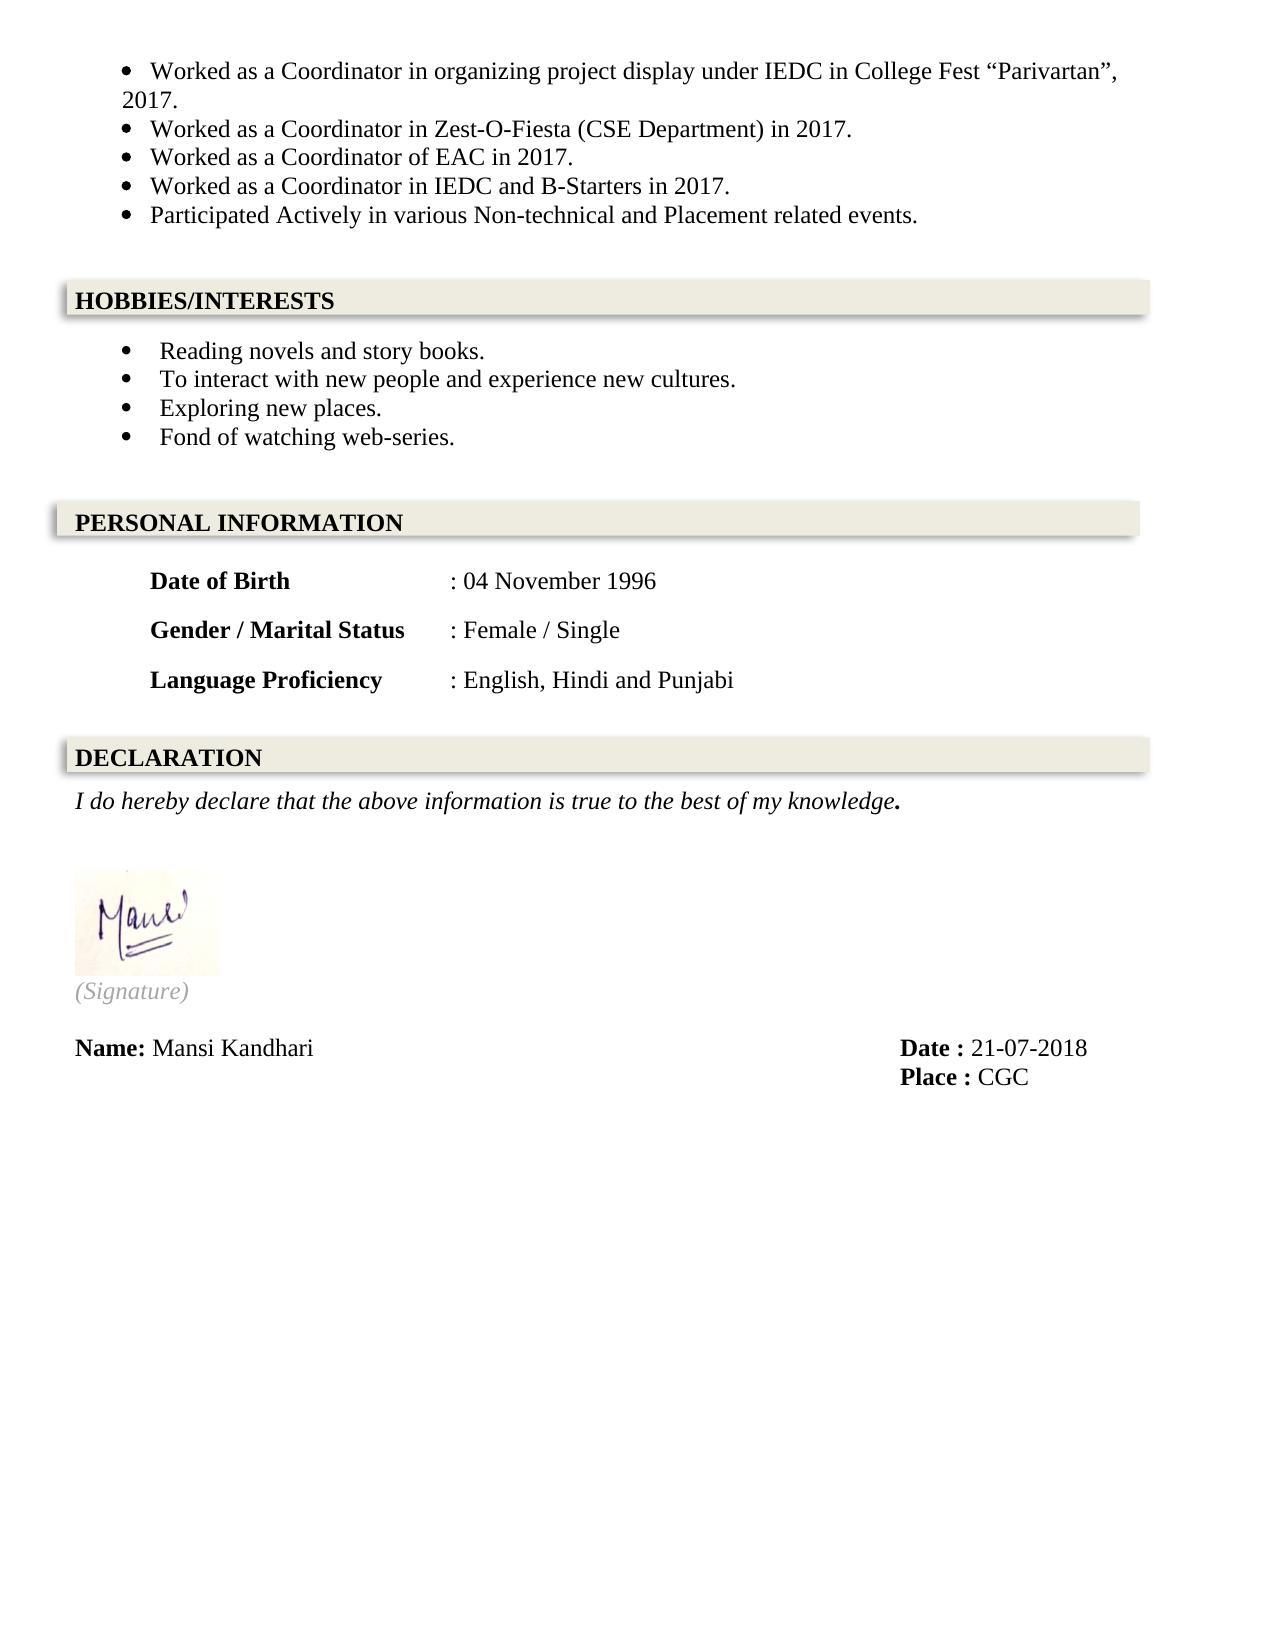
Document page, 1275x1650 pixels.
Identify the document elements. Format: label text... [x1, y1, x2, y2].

list Fond of watching web-series. [122, 422, 1162, 451]
text (Signature) [75, 976, 1162, 1004]
list Reading novels and story books. [122, 336, 1162, 364]
text Date of Birth : 04 November 1996 [150, 566, 1162, 594]
text PERSONAL INFORMATION [75, 508, 1162, 537]
text Gender / Marital Status : Female / Single [150, 615, 1162, 644]
list Worked as a Coordinator of EAC in 2017. [122, 142, 1162, 171]
text Name: Mansi Kandhari Date : 21-07-2018 [75, 1033, 1162, 1062]
text Place : CGC [900, 1062, 1162, 1091]
list Exploring new places. [122, 393, 1162, 422]
text HOBBIES/INTERESTS [75, 286, 1162, 315]
list Participated Actively in various Non-technical and Placement related events. [122, 200, 1162, 229]
list Worked as a Coordinator in organizing project display under IEDC in College Fest “Parivartan”, 2017. [122, 56, 1162, 114]
list Worked as a Coordinator in IEDC and B-Starters in 2017. [122, 171, 1162, 200]
list Worked as a Coordinator in Zest-O-Fiesta (CSE Department) in 2017. [122, 114, 1162, 142]
text DECLARATION [75, 743, 1162, 772]
picture [75, 869, 221, 976]
list I do hereby declare that the above information is true to the best of my knowledge. [75, 786, 1162, 815]
text Language Proficiency : English, Hindi and Punjabi [150, 665, 1162, 694]
list To interact with new people and experience new cultures. [122, 364, 1162, 393]
